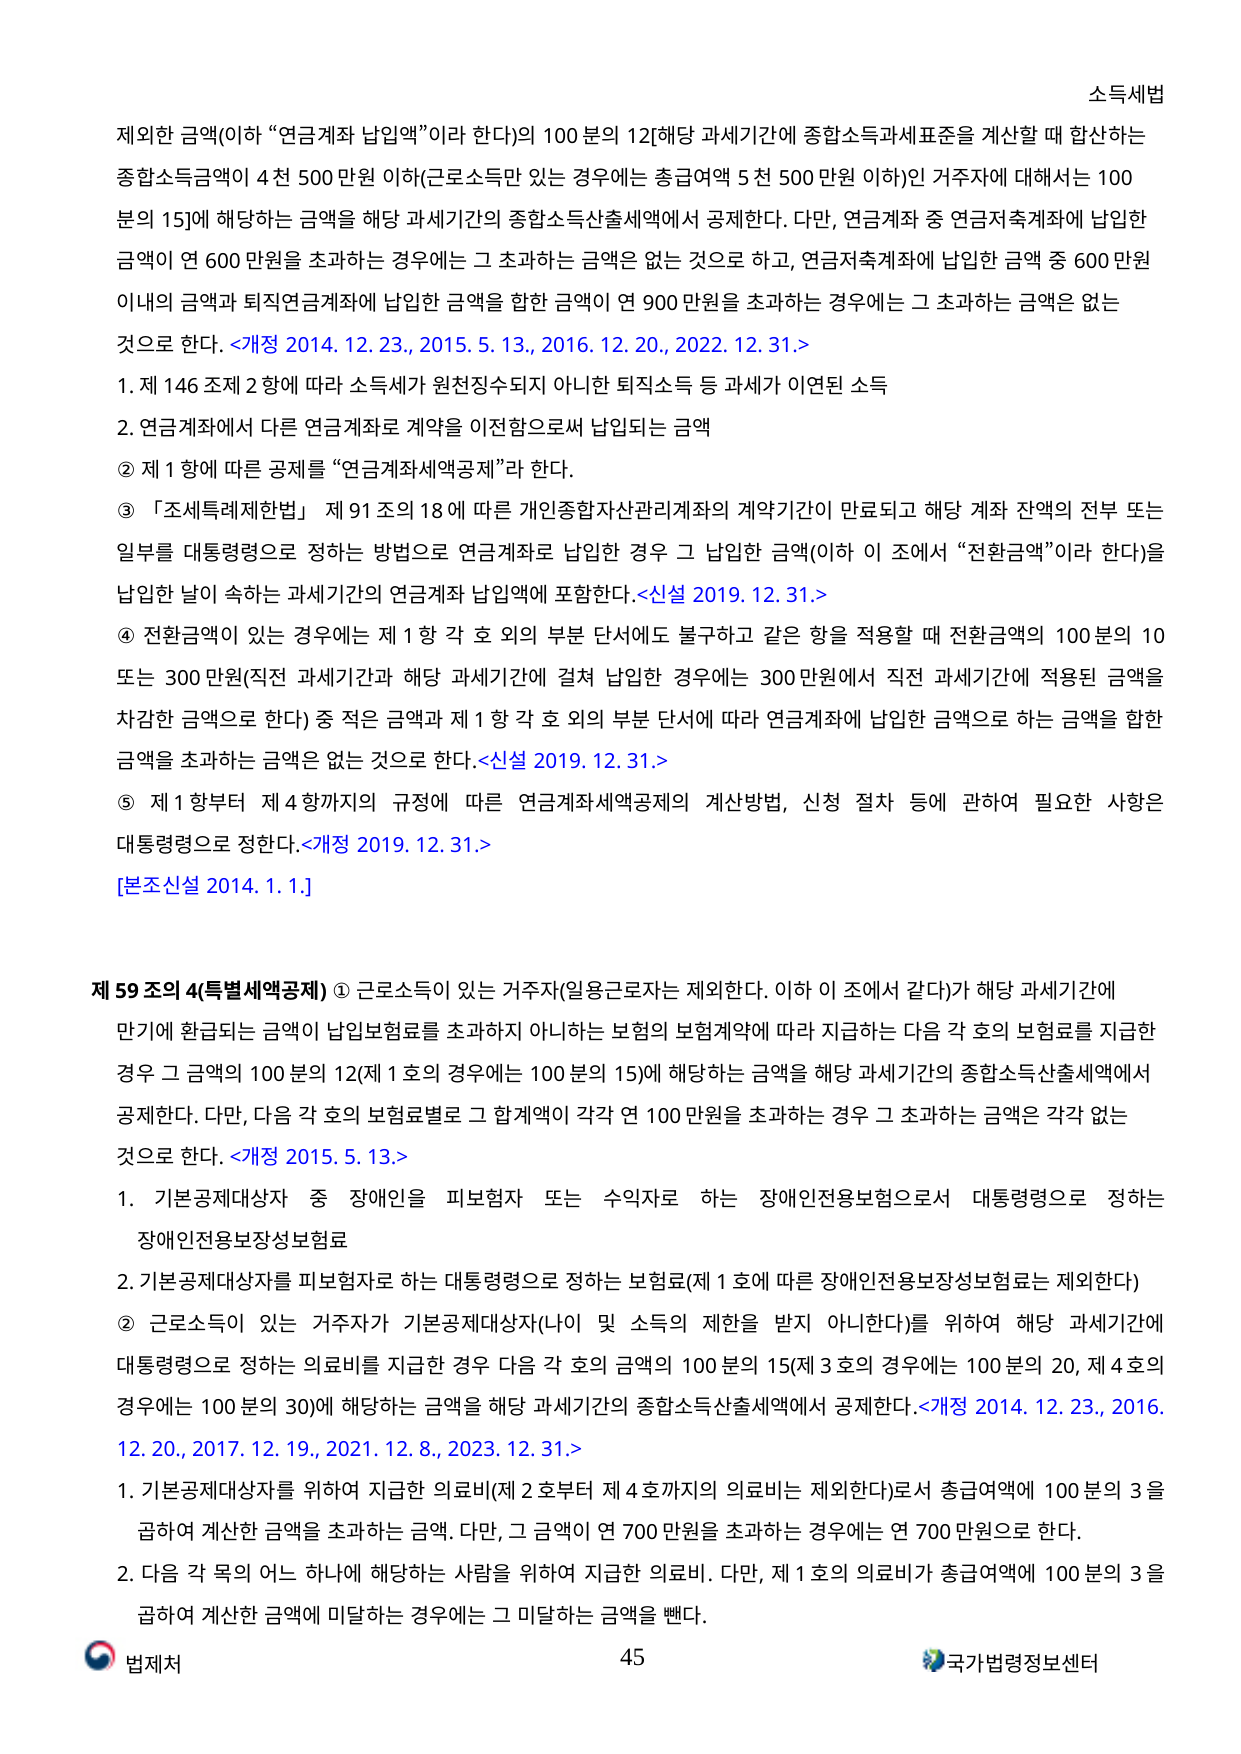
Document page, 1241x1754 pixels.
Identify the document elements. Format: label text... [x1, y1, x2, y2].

text 2. 기본공제대상자를 피보험자로 하는 대통령령으로 정하는 보험료(제1호에 따른 장애인전용보장성보험료는 제외한다) [117, 1254, 1165, 1296]
text 2. 연금계좌에서 다른 연금계좌로 계약을 이전함으로써 납입되는 금액 [117, 400, 1165, 442]
text 1. 기본공제대상자 중 장애인을 피보험자 또는 수익자로 하는 장애인전용보험으로서 대통령령으로 정하는 장애인전용보장성보험료 [117, 1171, 1165, 1254]
picture [892, 1637, 947, 1672]
text 1. 제146조제2항에 따라 소득세가 원천징수되지 아니한 퇴직소득 등 과세가 이연된 소득 [117, 358, 1165, 400]
text 1. 기본공제대상자를 위하여 지급한 의료비(제2호부터 제4호까지의 의료비는 제외한다)로서 총급여액에 100분의 3을 곱하여 계산한 금액을 초과하는 금액. 다만, 그 금액이 연 700만원을 초과하는 경우에는 연 700만원으로 한다. [117, 1462, 1165, 1546]
text 2. 다음 각 목의 어느 하나에 해당하는 사람을 위하여 지급한 의료비. 다만, 제1호의 의료비가 총급여액에 100분의 3을 곱하여 계산한 금액에 미달하는 경우에는 그 미달하는 금액을 뺀다. [117, 1546, 1165, 1629]
text ③ 「조세특례제한법」 제91조의18에 따른 개인종합자산관리계좌의 계약기간이 만료되고 해당 계좌 잔액의 전부 또는 일부를 대통령령으로 정하는 방법으로 연금계좌로 납입한 경우 그 납입한 금액(이하 이 조에서 “전환금액”이라 한다)을 납입한 날이 속하는 과세기간의 연금계좌 납입액에 포함한다.<신설 2019. 12. 31.> [117, 483, 1165, 608]
picture [75, 1637, 126, 1673]
text [본조신설 2014. 1. 1.] [117, 858, 1165, 900]
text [92, 108, 1165, 358]
text 제59조의4(특별세액공제) ① 근로소득이 있는 거주자(일용근로자는 제외한다. 이하 이 조에서 같다)가 해당 과세기간에 만기에 환급되는 금액이 납입보험료를 초과하지 아니하는 보험의 보험계약에 따라 지급하는 다음 각 호의 보험료를 지급한 경우 그 금액의 100분의 12(제1호의 경우에는 100분의 15)에 해당하는 금액을 해당 과세기간의 종합소득산출세액에서 공제한다. 다만, 다음 각 호의 보험료별로 그 합계액이 각각 연 100만원을 초과하는 경우 그 초과하는 금액은 각각 없는 것으로 한다. <개정 2015. 5. 13.> [92, 962, 1165, 1171]
text ② 근로소득이 있는 거주자가 기본공제대상자(나이 및 소득의 제한을 받지 아니한다)를 위하여 해당 과세기간에 대통령령으로 정하는 의료비를 지급한 경우 다음 각 호의 금액의 100분의 15(제3호의 경우에는 100분의 20, 제4호의 경우에는 100분의 30)에 해당하는 금액을 해당 과세기간의 종합소득산출세액에서 공제한다.<개정 2014. 12. 23., 2016. 12. 20., 2017. 12. 19., 2021. 12. 8., 2023. 12. 31.> [117, 1296, 1165, 1462]
text ⑤ 제1항부터 제4항까지의 규정에 따른 연금계좌세액공제의 계산방법, 신청 절차 등에 관하여 필요한 사항은 대통령령으로 정한다.<개정 2019. 12. 31.> [117, 775, 1165, 858]
text ④ 전환금액이 있는 경우에는 제1항 각 호 외의 부분 단서에도 불구하고 같은 항을 적용할 때 전환금액의 100분의 10 또는 300만원(직전 과세기간과 해당 과세기간에 걸쳐 납입한 경우에는 300만원에서 직전 과세기간에 적용된 금액을 차감한 금액으로 한다) 중 적은 금액과 제1항 각 호 외의 부분 단서에 따라 연금계좌에 납입한 금액으로 하는 금액을 합한 금액을 초과하는 금액은 없는 것으로 한다.<신설 2019. 12. 31.> [117, 608, 1165, 775]
text ② 제1항에 따른 공제를 “연금계좌세액공제”라 한다. [117, 442, 1165, 483]
